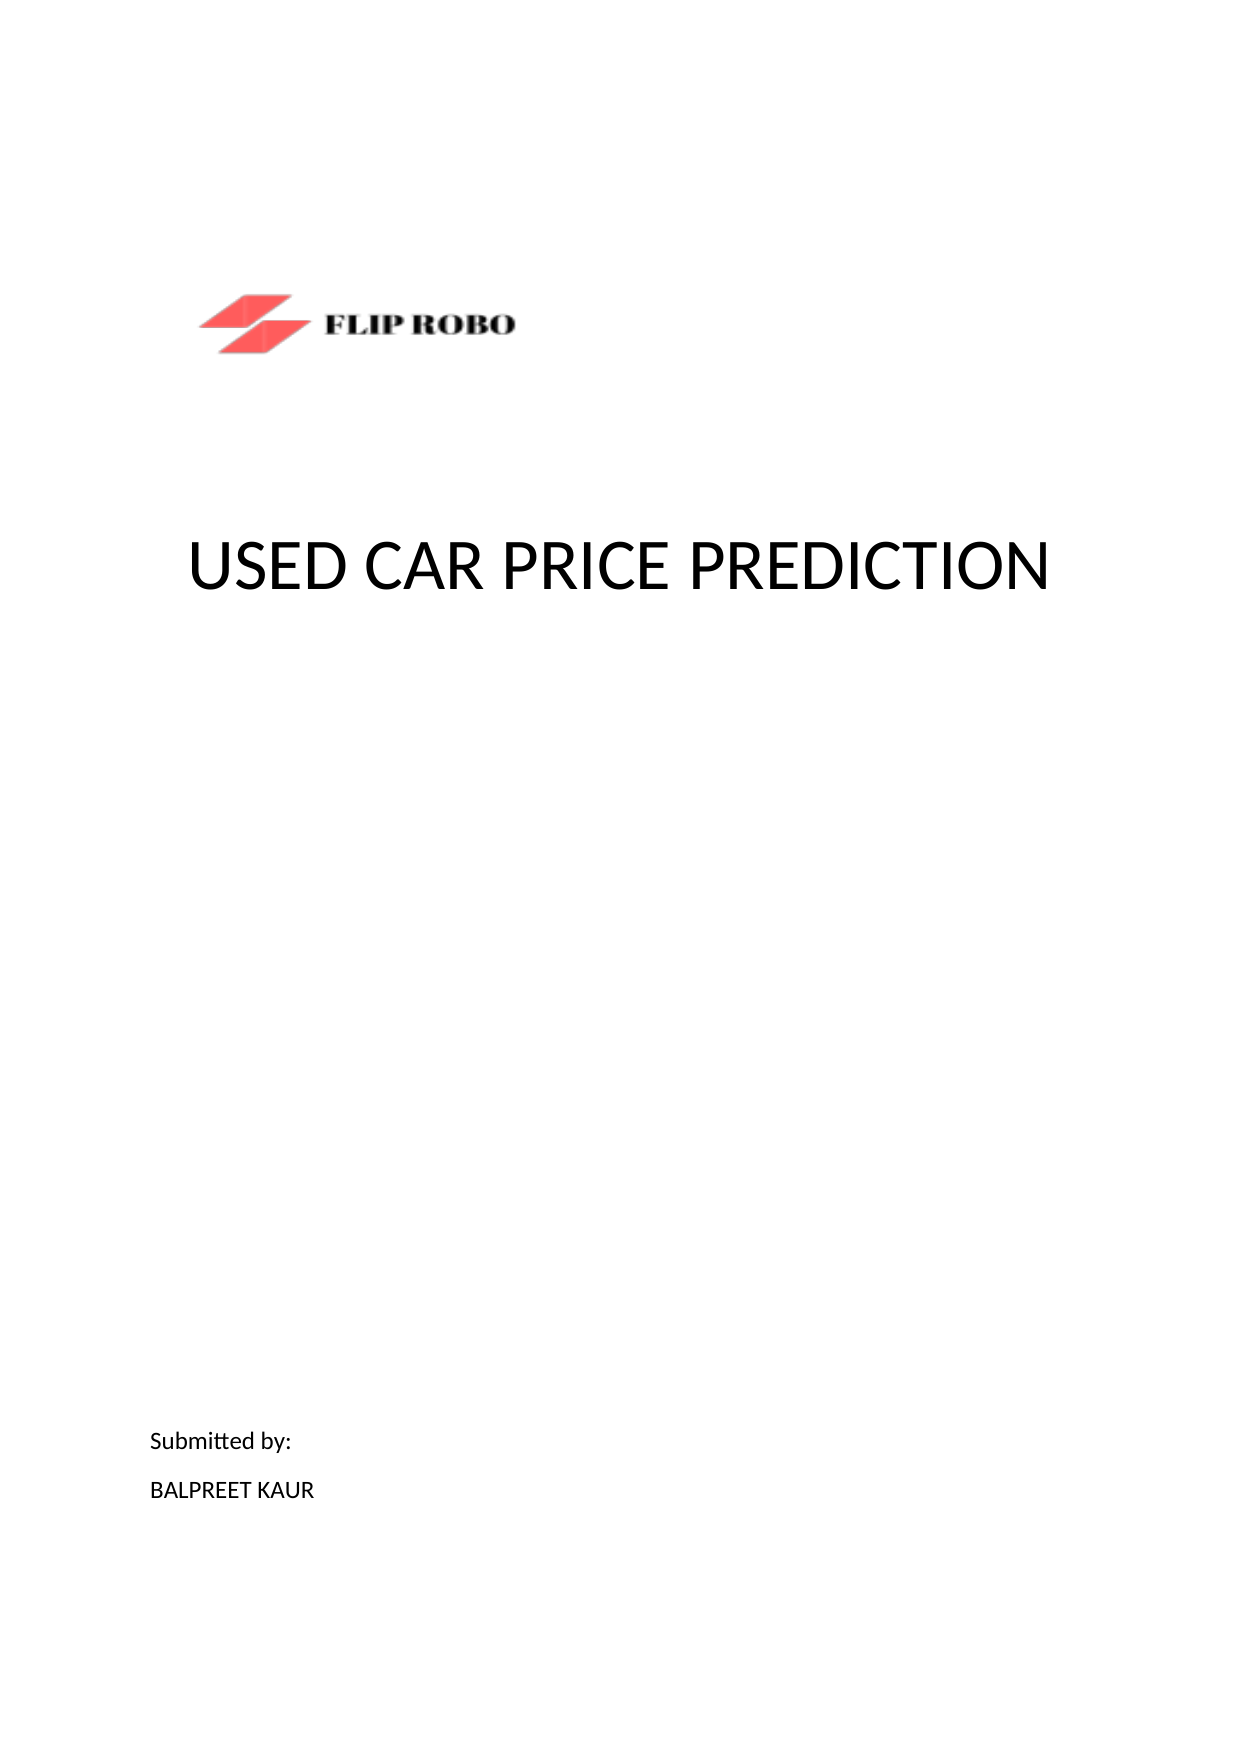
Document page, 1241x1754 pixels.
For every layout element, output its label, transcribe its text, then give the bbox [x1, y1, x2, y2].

text Submitted by: [150, 1425, 1090, 1456]
picture [150, 150, 631, 500]
text BALPREET KAUR [150, 1474, 1090, 1505]
text USED CAR PRICE PREDICTION [150, 519, 1090, 608]
